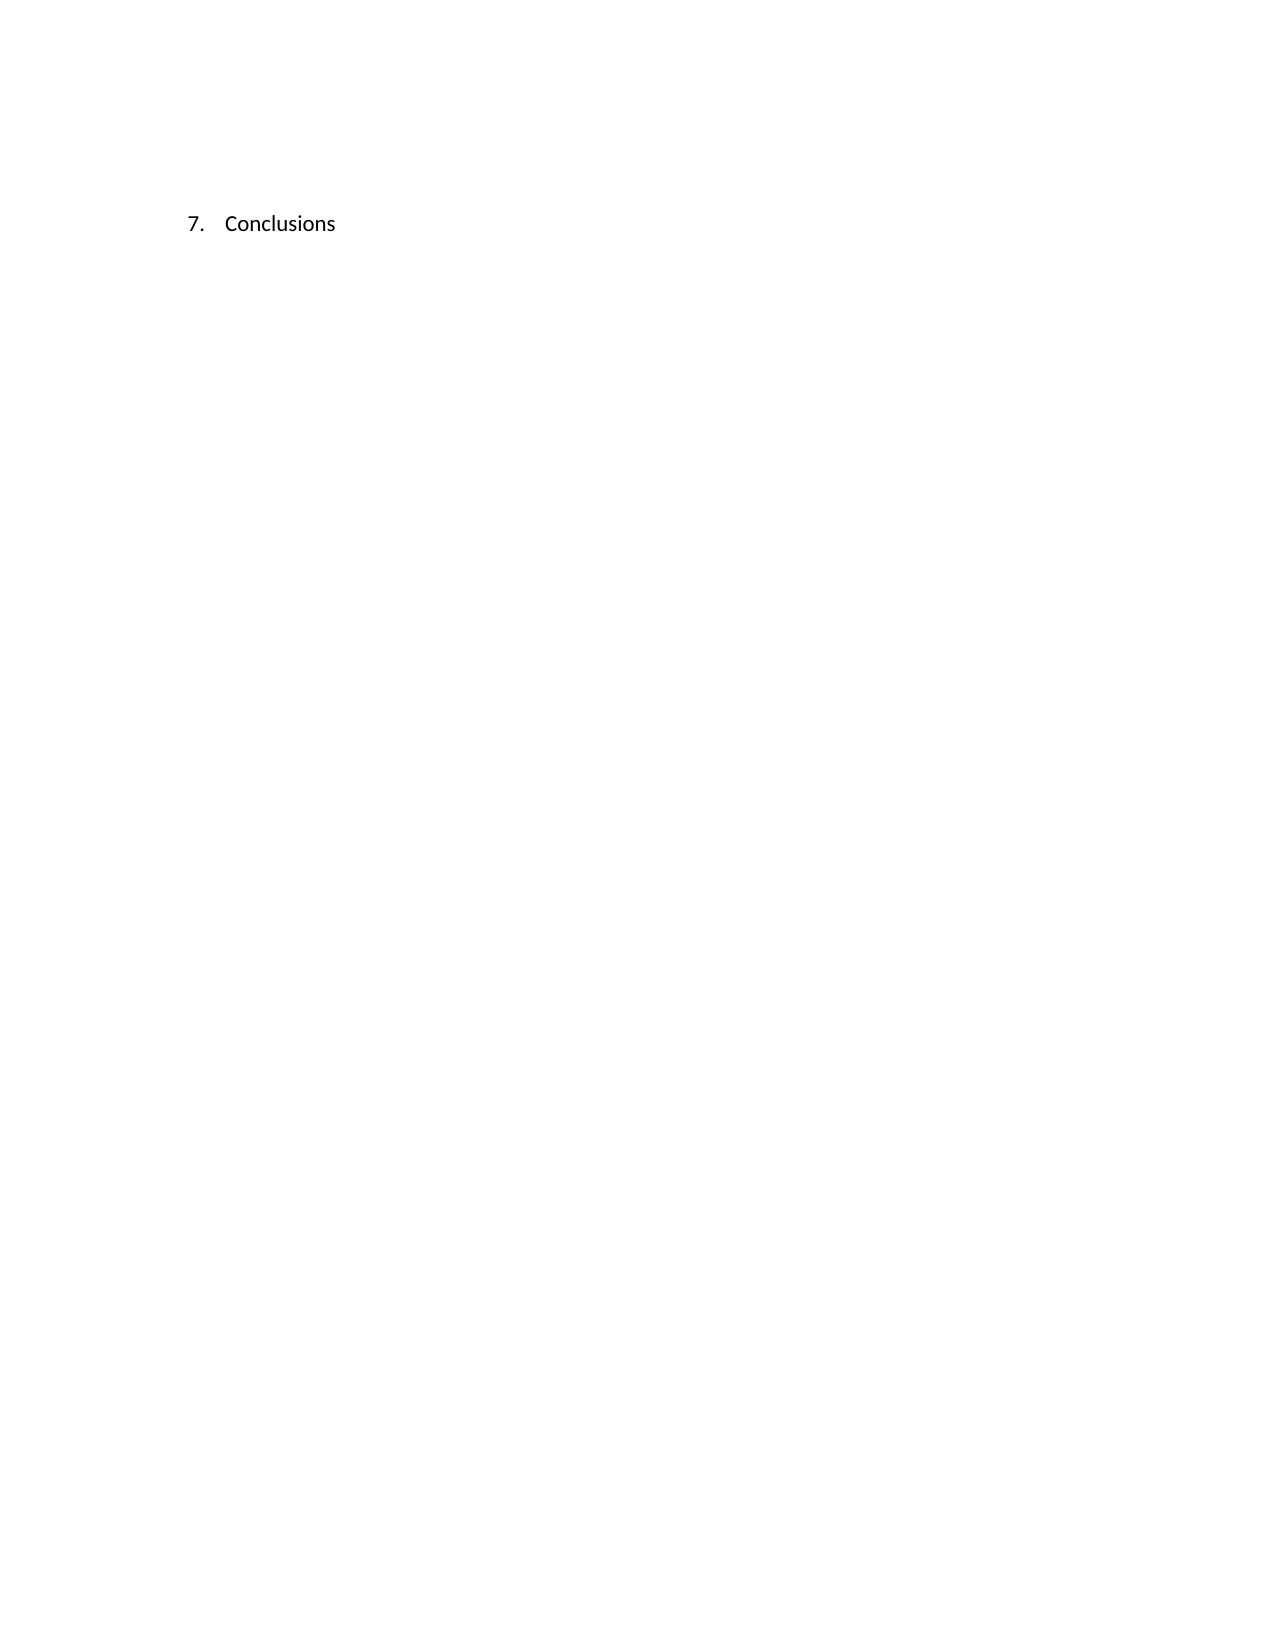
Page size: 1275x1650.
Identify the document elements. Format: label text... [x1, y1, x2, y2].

list Conclusions [187, 209, 1125, 237]
